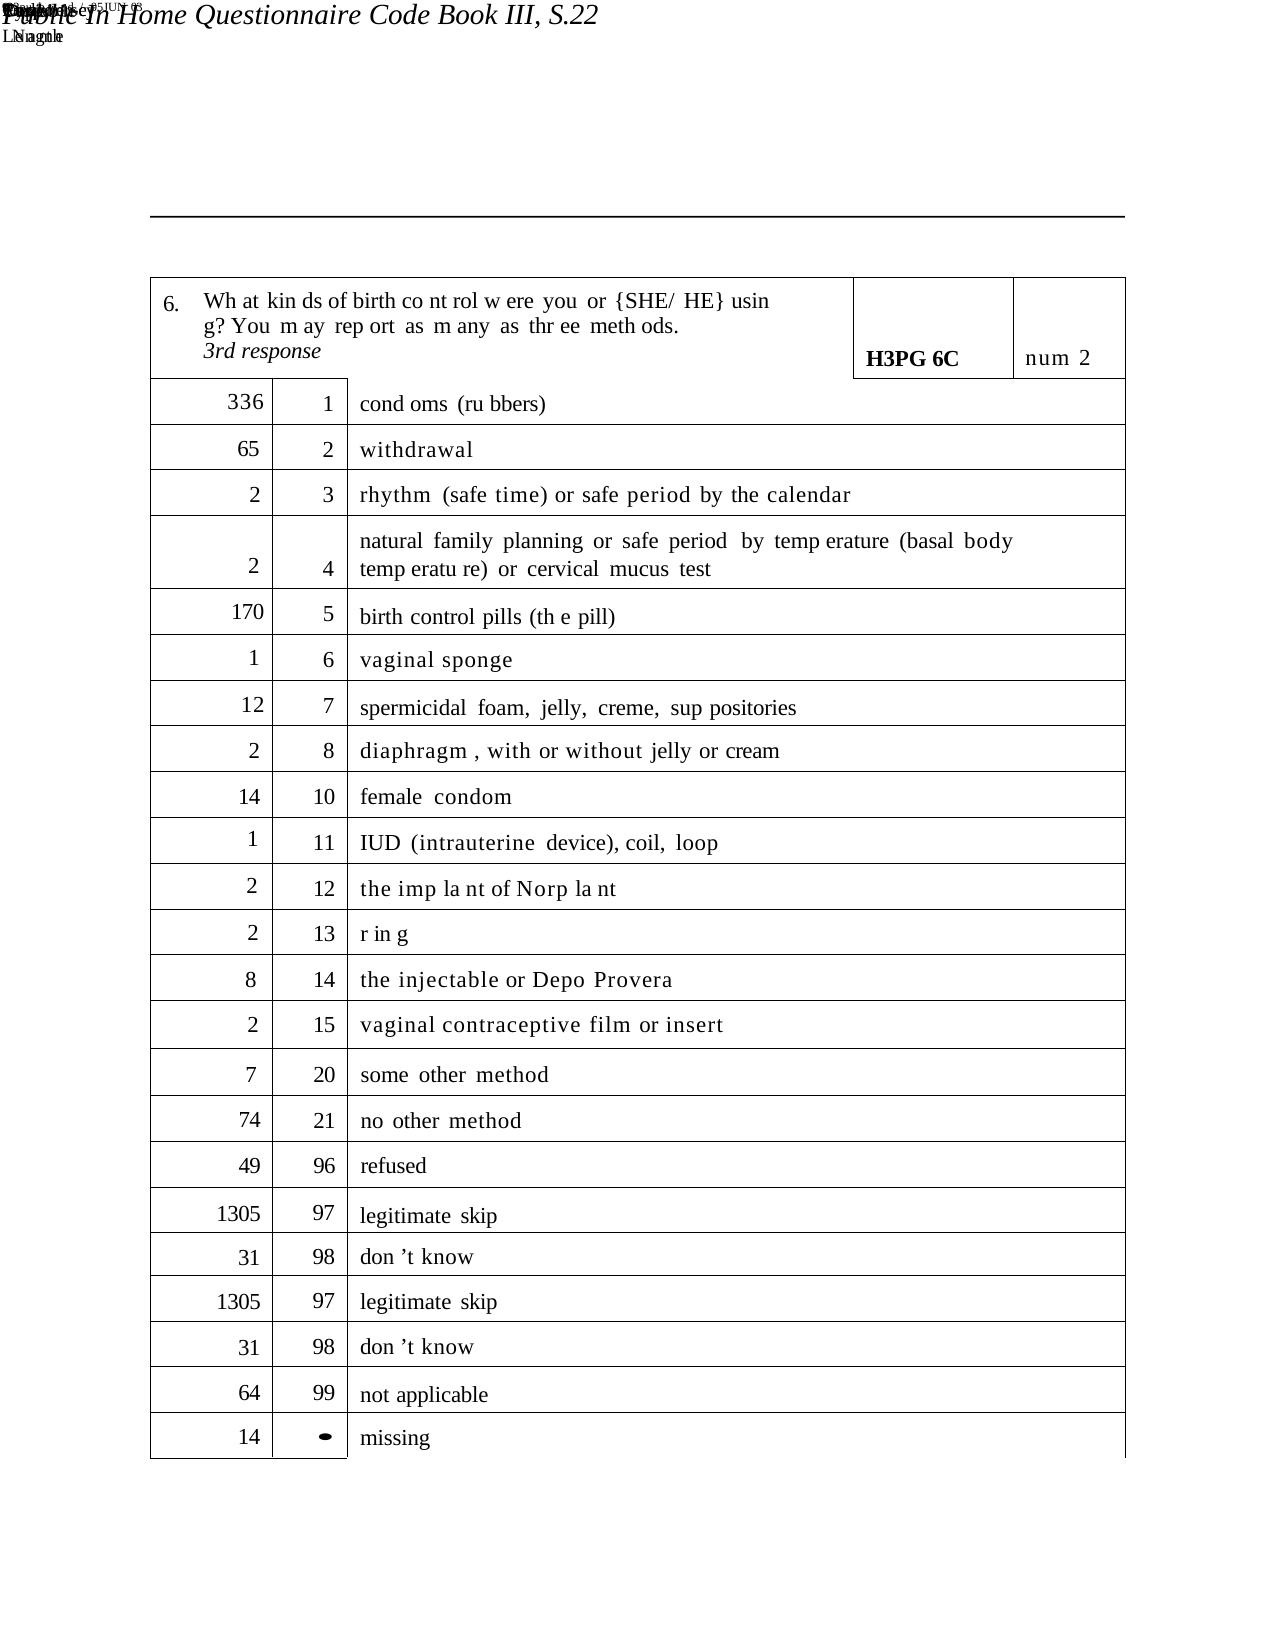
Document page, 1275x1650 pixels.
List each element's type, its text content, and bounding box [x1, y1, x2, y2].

table_cell spermicidal foam, jelly, creme, sup positories [348, 681, 1125, 725]
table_cell withdrawal [348, 425, 1125, 469]
table_cell 15 [273, 1001, 347, 1048]
table_cell not applicable [348, 1367, 1125, 1412]
table_cell 14 [273, 955, 347, 1000]
table_cell 97 [273, 1188, 347, 1232]
table_cell 2 [151, 910, 272, 954]
table_cell 31 [151, 1322, 272, 1366]
table_cell 11 [273, 818, 347, 863]
table_cell 1305 [151, 1276, 272, 1321]
table_cell legitimate skip [348, 1276, 1125, 1321]
table_cell 3 [273, 470, 347, 515]
table_cell 1 [151, 635, 272, 679]
table_cell 1305 [151, 1188, 272, 1232]
table_cell 14 [151, 772, 272, 817]
table_cell 99 [273, 1367, 347, 1412]
table_cell 64 [151, 1367, 272, 1412]
table_cell 98 [273, 1322, 347, 1366]
table_cell r in g [348, 910, 1125, 954]
table_cell 2 [151, 470, 272, 515]
table_cell 4 [273, 516, 347, 588]
table_cell 13 [273, 910, 347, 954]
table_cell 21 [273, 1096, 347, 1141]
table_cell 12 [273, 864, 347, 908]
table_cell cond oms (ru bbers) [348, 378, 1125, 423]
table_cell refused [348, 1142, 1125, 1186]
table_cell 170 [151, 589, 272, 634]
table_cell 8 [273, 726, 347, 771]
table_cell the injectable or Depo Provera [348, 955, 1125, 1000]
table_cell natural family planning or safe period by temp erature (basal body temp eratu re) or cervical mucus test [348, 516, 1125, 588]
table_cell no other method [348, 1096, 1125, 1141]
table_cell 6 [273, 635, 347, 679]
table_cell rhythm (safe time) or safe period by the calendar [348, 470, 1125, 515]
table_cell 97 [273, 1276, 347, 1321]
table_cell 8 [151, 955, 272, 1000]
table_cell 7 [273, 681, 347, 725]
table_cell IUD (intrauterine device), coil, loop [348, 818, 1125, 863]
table_cell 7 [151, 1049, 272, 1095]
table_cell the imp la nt of Norp la nt [348, 864, 1125, 908]
table_cell diaphragm , with or without jelly or cream [348, 726, 1125, 771]
table_cell 49 [151, 1142, 272, 1186]
table_cell • [273, 1413, 347, 1457]
table_cell 2 [273, 425, 347, 469]
table_cell 336 [151, 379, 272, 423]
table_header num 2 [1014, 278, 1125, 378]
table_cell 1 [151, 818, 272, 863]
table_cell 2 [151, 726, 272, 771]
table_cell some other method [348, 1049, 1125, 1095]
table_cell birth control pills (th e pill) [348, 589, 1125, 634]
table_cell legitimate skip [348, 1188, 1125, 1232]
table_cell missing [348, 1413, 1125, 1457]
table_header 6. Wh at kin ds of birth co nt rol w ere you or {SHE/ HE} usin g? You m ay rep ort as m any as thr ee meth ods. 3rd response [151, 278, 853, 378]
table_cell 1 [273, 379, 347, 423]
table_cell 20 [273, 1049, 347, 1095]
table_cell don ’t know [348, 1322, 1125, 1366]
table_cell 96 [273, 1142, 347, 1186]
table_cell 14 [151, 1413, 272, 1457]
table_cell 2 [151, 1001, 272, 1048]
table_cell 2 [151, 864, 272, 908]
table_cell 74 [151, 1096, 272, 1141]
table_cell vaginal sponge [348, 635, 1125, 679]
table_header H3PG 6C [854, 278, 1013, 378]
table_cell vaginal contraceptive film or insert [348, 1001, 1125, 1048]
table_cell 5 [273, 589, 347, 634]
table_cell 2 [151, 516, 272, 588]
table_cell don ’t know [348, 1233, 1125, 1275]
table_cell 12 [151, 681, 272, 725]
table_cell 65 [151, 425, 272, 469]
table_cell 98 [273, 1233, 347, 1275]
table_cell 10 [273, 772, 347, 817]
table_cell 31 [151, 1233, 272, 1275]
table_cell female condom [348, 772, 1125, 817]
